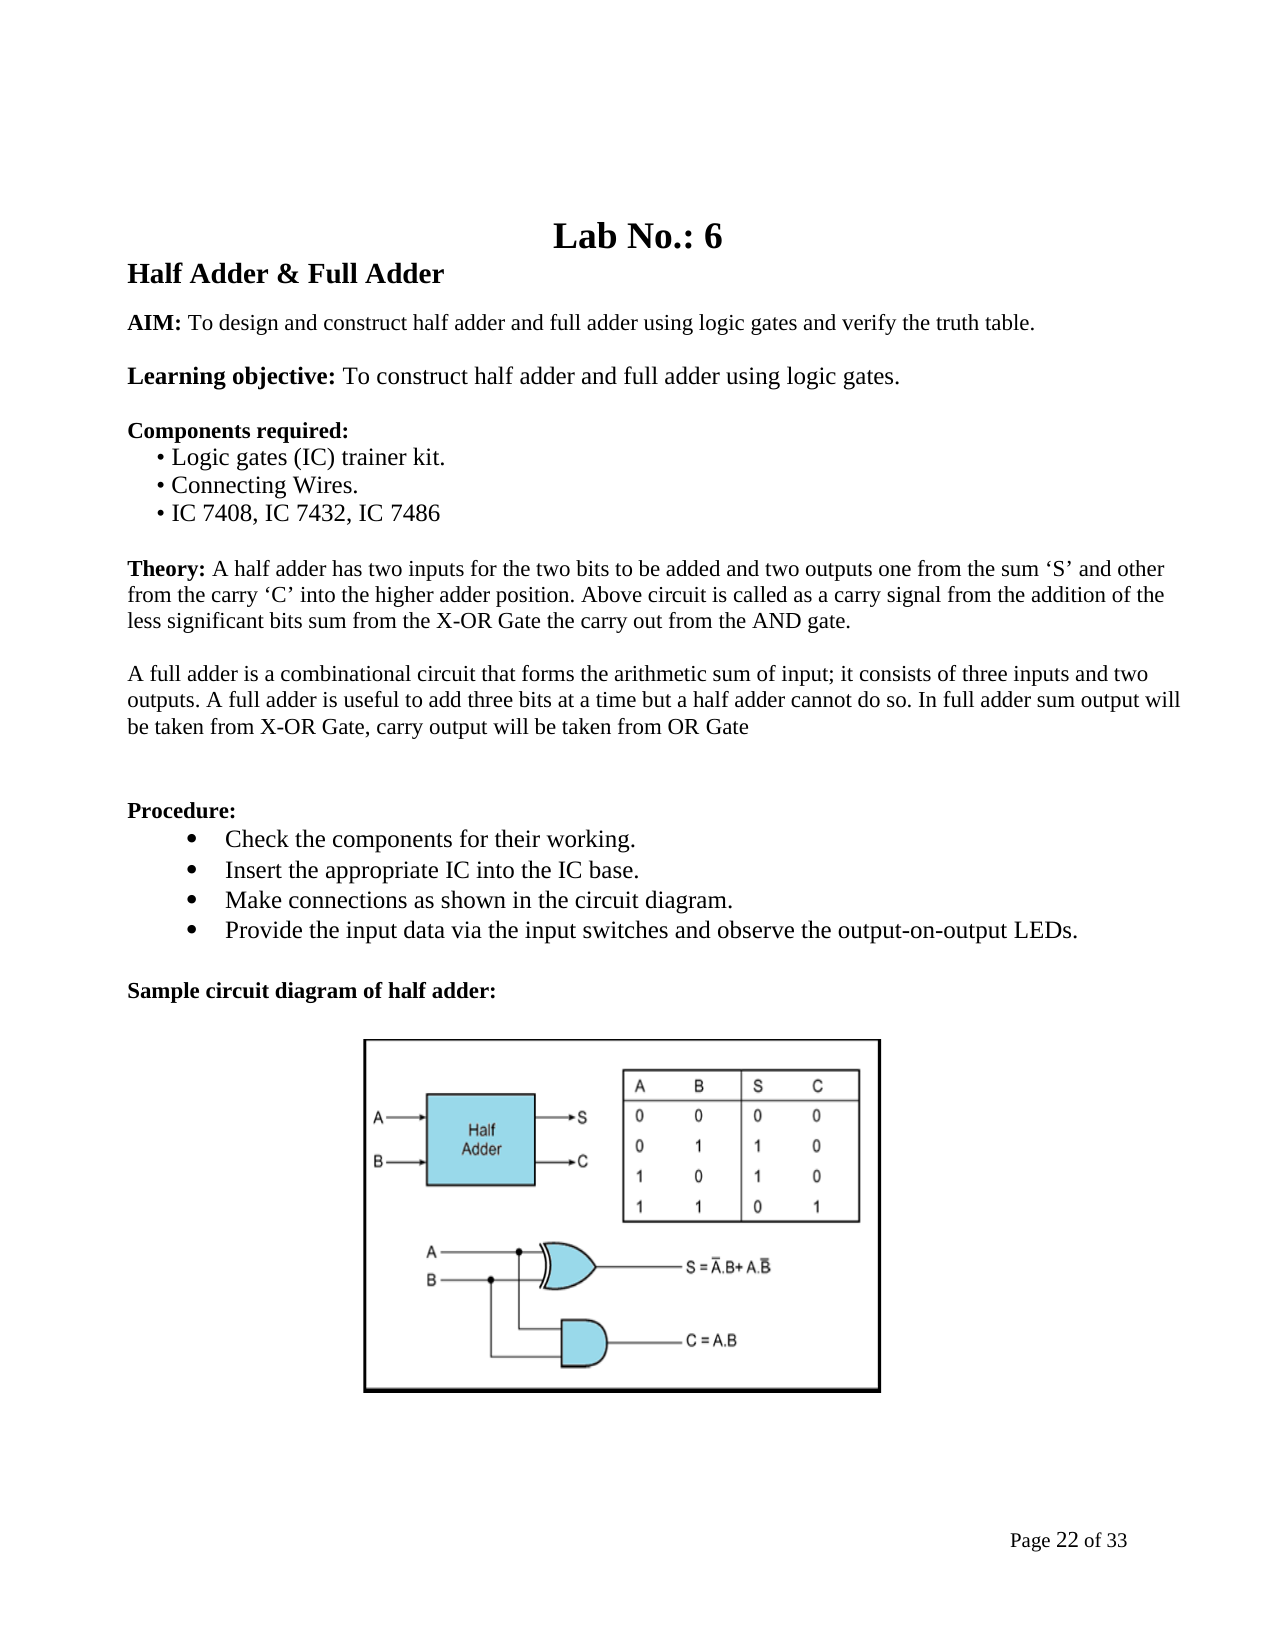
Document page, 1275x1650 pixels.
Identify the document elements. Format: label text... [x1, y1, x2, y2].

text Procedure: [127, 797, 1204, 824]
list Insert the appropriate IC into the IC base. [187, 854, 1204, 884]
text A full adder is a combinational circuit that forms the arithmetic sum of input; it consists of three inputs and two outputs. A full adder is useful to add three bits at a time but a half adder cannot do so. In full adder sum output will be taken from X-OR Gate, carry output will be taken from OR Gate [127, 660, 1204, 739]
list Connecting Wires. [156, 471, 1204, 499]
text Learning objective: To construct half adder and full adder using logic gates. [127, 361, 1204, 390]
list Provide the input data via the input switches and observe the output-on-output LEDs. [187, 915, 1204, 944]
text Sample circuit diagram of half adder: [127, 977, 1204, 1004]
subtitle Lab No.: 6 [148, 213, 1127, 256]
text AIM: To design and construct half adder and full adder using logic gates and verify the truth table. [127, 308, 1204, 335]
text Components required: [127, 418, 1204, 444]
list Make connections as shown in the circuit diagram. [187, 884, 1204, 915]
list IC 7408, IC 7432, IC 7486 [156, 499, 1204, 527]
list Logic gates (IC) trainer kit. [156, 444, 1204, 471]
list Check the components for their working. [187, 824, 1204, 854]
text Theory: A half adder has two inputs for the two bits to be added and two outputs one from the sum ‘S’ and other from the carry ‘C’ into the higher adder position. Above circuit is called as a carry signal from the addition of the less significant bits sum from the X-OR Gate the carry out from the AND gate. [127, 555, 1204, 634]
picture [363, 1039, 882, 1393]
subtitle Half Adder & Full Adder [127, 256, 1174, 290]
